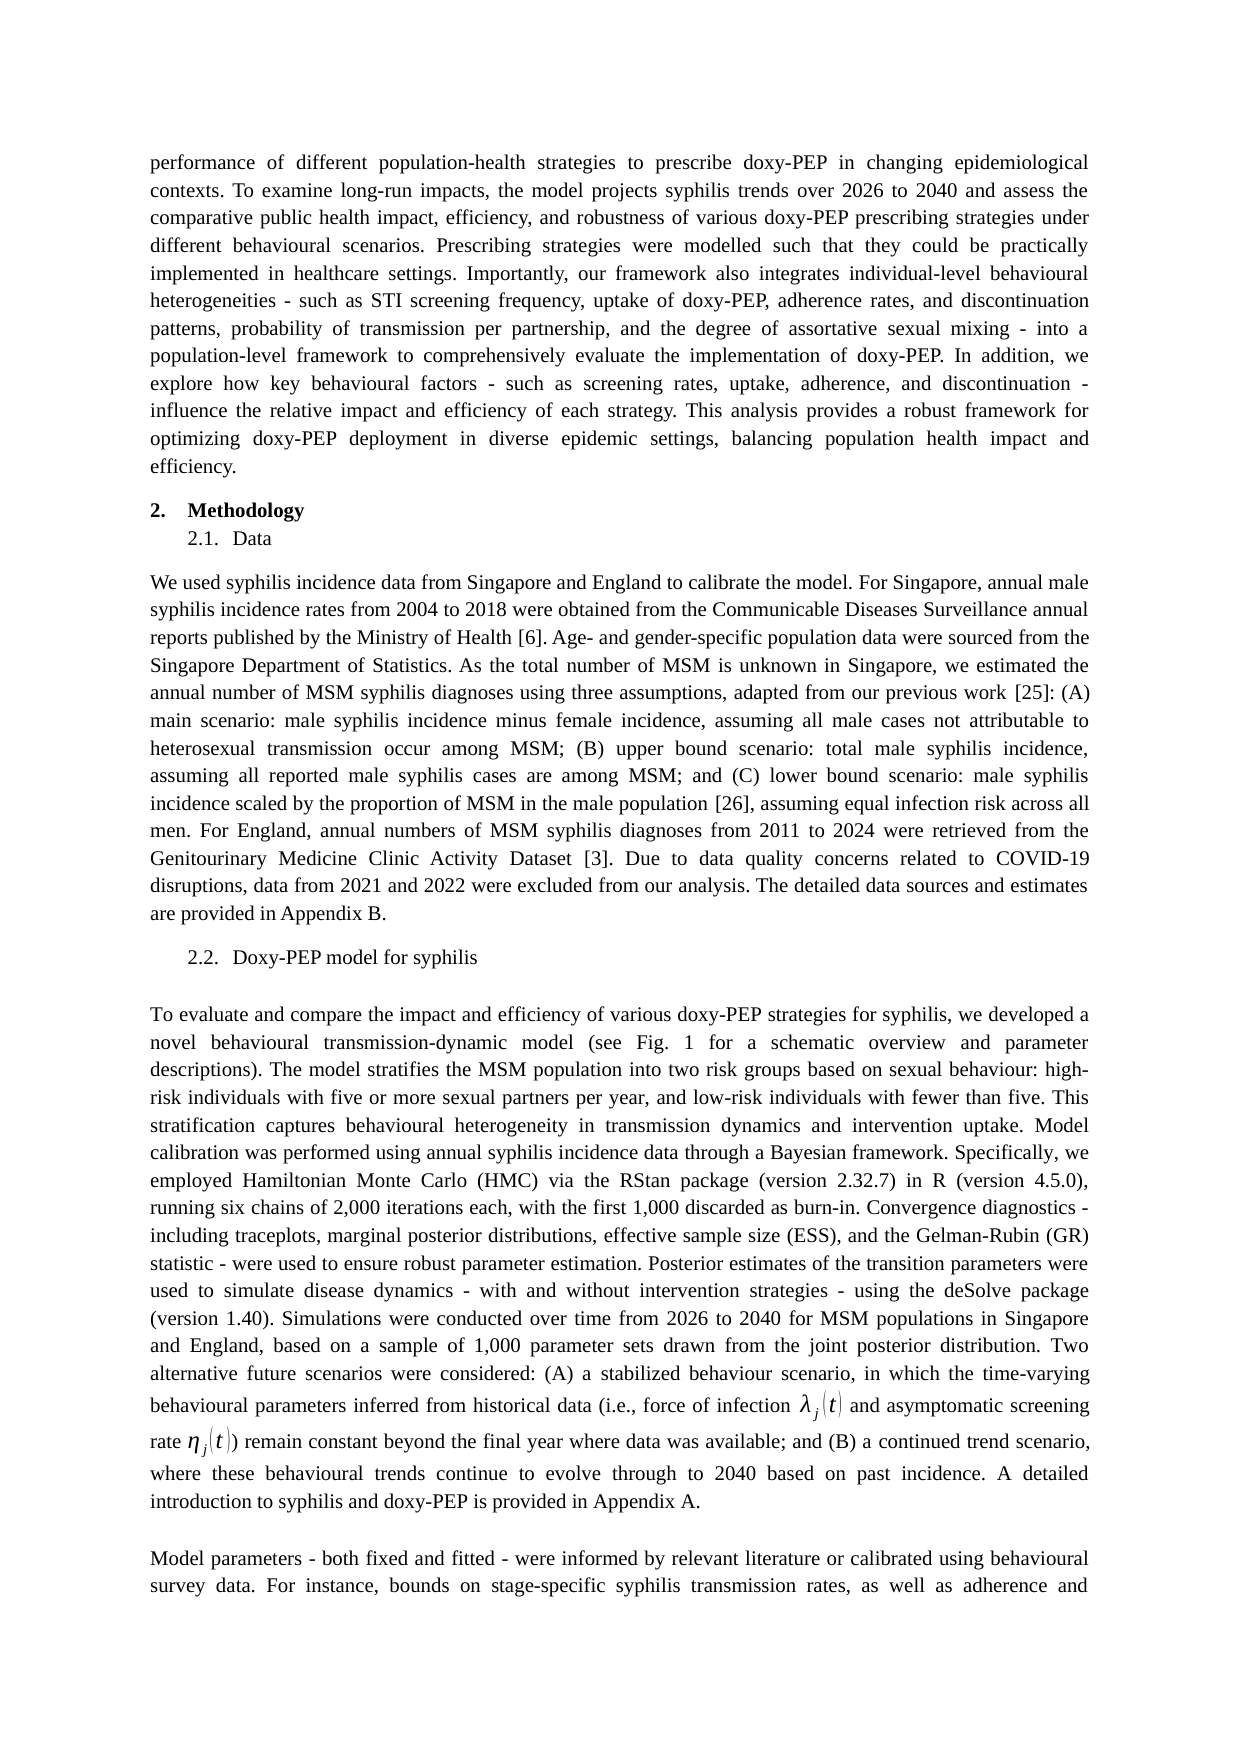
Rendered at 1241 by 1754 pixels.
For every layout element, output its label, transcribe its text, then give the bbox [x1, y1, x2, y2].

list Data [187, 526, 1090, 549]
list Doxy-PEP model for syphilis [187, 945, 1090, 969]
text To evaluate and compare the impact and efficiency of various doxy-PEP strategies for syphilis, we developed a novel behavioural transmission-dynamic model (see Fig. 1 for a schematic overview and parameter descriptions). The model stratifies the MSM population into two risk groups based on sexual behaviour: high-risk individuals with five or more sexual partners per year, and low-risk individuals with fewer than five. This stratification captures behavioural heterogeneity in transmission dynamics and intervention uptake. Model calibration was performed using annual syphilis incidence data through a Bayesian framework. Specifically, we employed Hamiltonian Monte Carlo (HMC) via the RStan package (version 2.32.7) in R (version 4.5.0), running six chains of 2,000 iterations each, with the first 1,000 discarded as burn-in. Convergence diagnostics - including traceplots, marginal posterior distributions, effective sample size (ESS), and the Gelman-Rubin (GR) statistic - were used to ensure robust parameter estimation. Posterior estimates of the transition parameters were used to simulate disease dynamics - with and without intervention strategies - using the deSolve package (version 1.40). Simulations were conducted over time from 2026 to 2040 for MSM populations in Singapore and England, based on a sample of 1,000 parameter sets drawn from the joint posterior distribution. Two alternative future scenarios were considered: (A) a stabilized behaviour scenario, in which the time-varying behavioural parameters inferred from historical data (i.e., force of infection and asymptomatic screening rate ) remain constant beyond the final year where data was available; and (B) a continued trend scenario, where these behavioural trends continue to evolve through to 2040 based on past incidence. A detailed introduction to syphilis and doxy-PEP is provided in Appendix A. [150, 1002, 1090, 1513]
text We used syphilis incidence data from Singapore and England to calibrate the model. For Singapore, annual male syphilis incidence rates from 2004 to 2018 were obtained from the Communicable Diseases Surveillance annual reports published by the Ministry of Health [6]. Age- and gender-specific population data were sourced from the Singapore Department of Statistics. As the total number of MSM is unknown in Singapore, we estimated the annual number of MSM syphilis diagnoses using three assumptions, adapted from our previous work [25]: (A) main scenario: male syphilis incidence minus female incidence, assuming all male cases not attributable to heterosexual transmission occur among MSM; (B) upper bound scenario: total male syphilis incidence, assuming all reported male syphilis cases are among MSM; and (C) lower bound scenario: male syphilis incidence scaled by the proportion of MSM in the male population [26], assuming equal infection risk across all men. For England, annual numbers of MSM syphilis diagnoses from 2011 to 2024 were retrieved from the Genitourinary Medicine Clinic Activity Dataset [3]. Due to data quality concerns related to COVID-19 disruptions, data from 2021 and 2022 were excluded from our analysis. The detailed data sources and estimates are provided in Appendix B. [150, 570, 1090, 925]
list Methodology [150, 498, 1090, 522]
